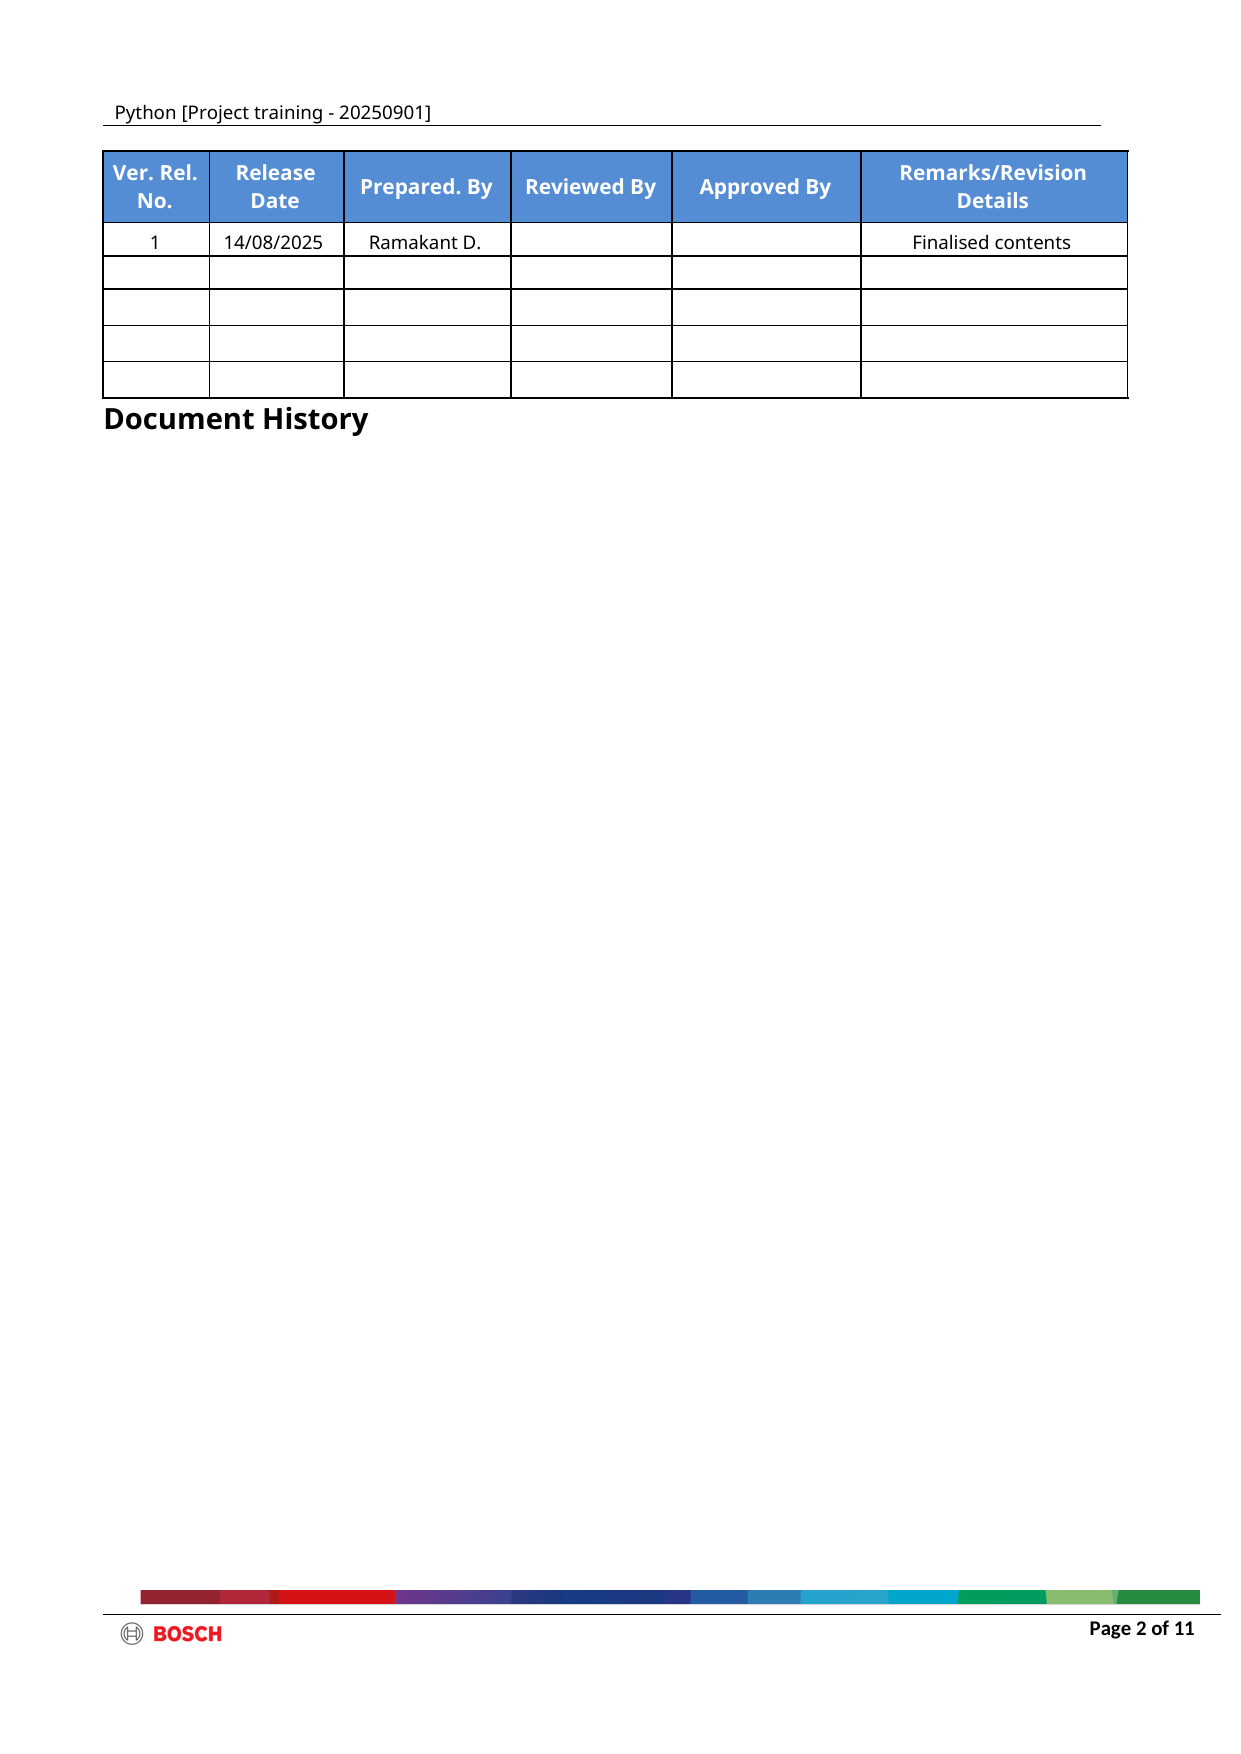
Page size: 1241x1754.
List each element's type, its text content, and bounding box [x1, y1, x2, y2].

text Document History [103, 399, 1128, 438]
table_header Reviewed By [512, 152, 671, 222]
table_header Ver. Rel. No. [104, 152, 209, 222]
picture [114, 1615, 231, 1653]
table_cell [104, 326, 209, 361]
table_cell [104, 362, 209, 397]
table_cell [512, 290, 671, 324]
table_cell [210, 326, 343, 361]
table_cell [673, 257, 860, 288]
table_cell [210, 290, 343, 324]
table_header Release Date [210, 152, 343, 222]
table_cell [512, 257, 671, 288]
table_cell [345, 257, 510, 288]
table_cell [673, 223, 860, 255]
table_cell [210, 257, 343, 288]
table_header Remarks/Revision Details [862, 152, 1127, 222]
table_cell 14/08/2025 [210, 223, 343, 255]
table_cell [862, 362, 1127, 397]
table_cell [673, 290, 860, 324]
table_cell [210, 362, 343, 397]
table_cell [862, 326, 1127, 361]
table_cell [345, 362, 510, 397]
table_cell [673, 362, 860, 397]
table_cell [512, 362, 671, 397]
table_header Prepared. By [345, 152, 510, 222]
table_cell [104, 290, 209, 324]
table_header Approved By [673, 152, 860, 222]
table_cell [862, 257, 1127, 288]
picture [140, 1586, 1200, 1605]
table_cell [512, 326, 671, 361]
table_cell Finalised contents [862, 223, 1127, 255]
table_cell Ramakant D. [345, 223, 510, 255]
table_cell [104, 257, 209, 288]
table_cell [345, 290, 510, 324]
table_cell [862, 290, 1127, 324]
table_cell 1 [104, 223, 209, 255]
table_cell [673, 326, 860, 361]
table_cell [345, 326, 510, 361]
table_cell [512, 223, 671, 255]
